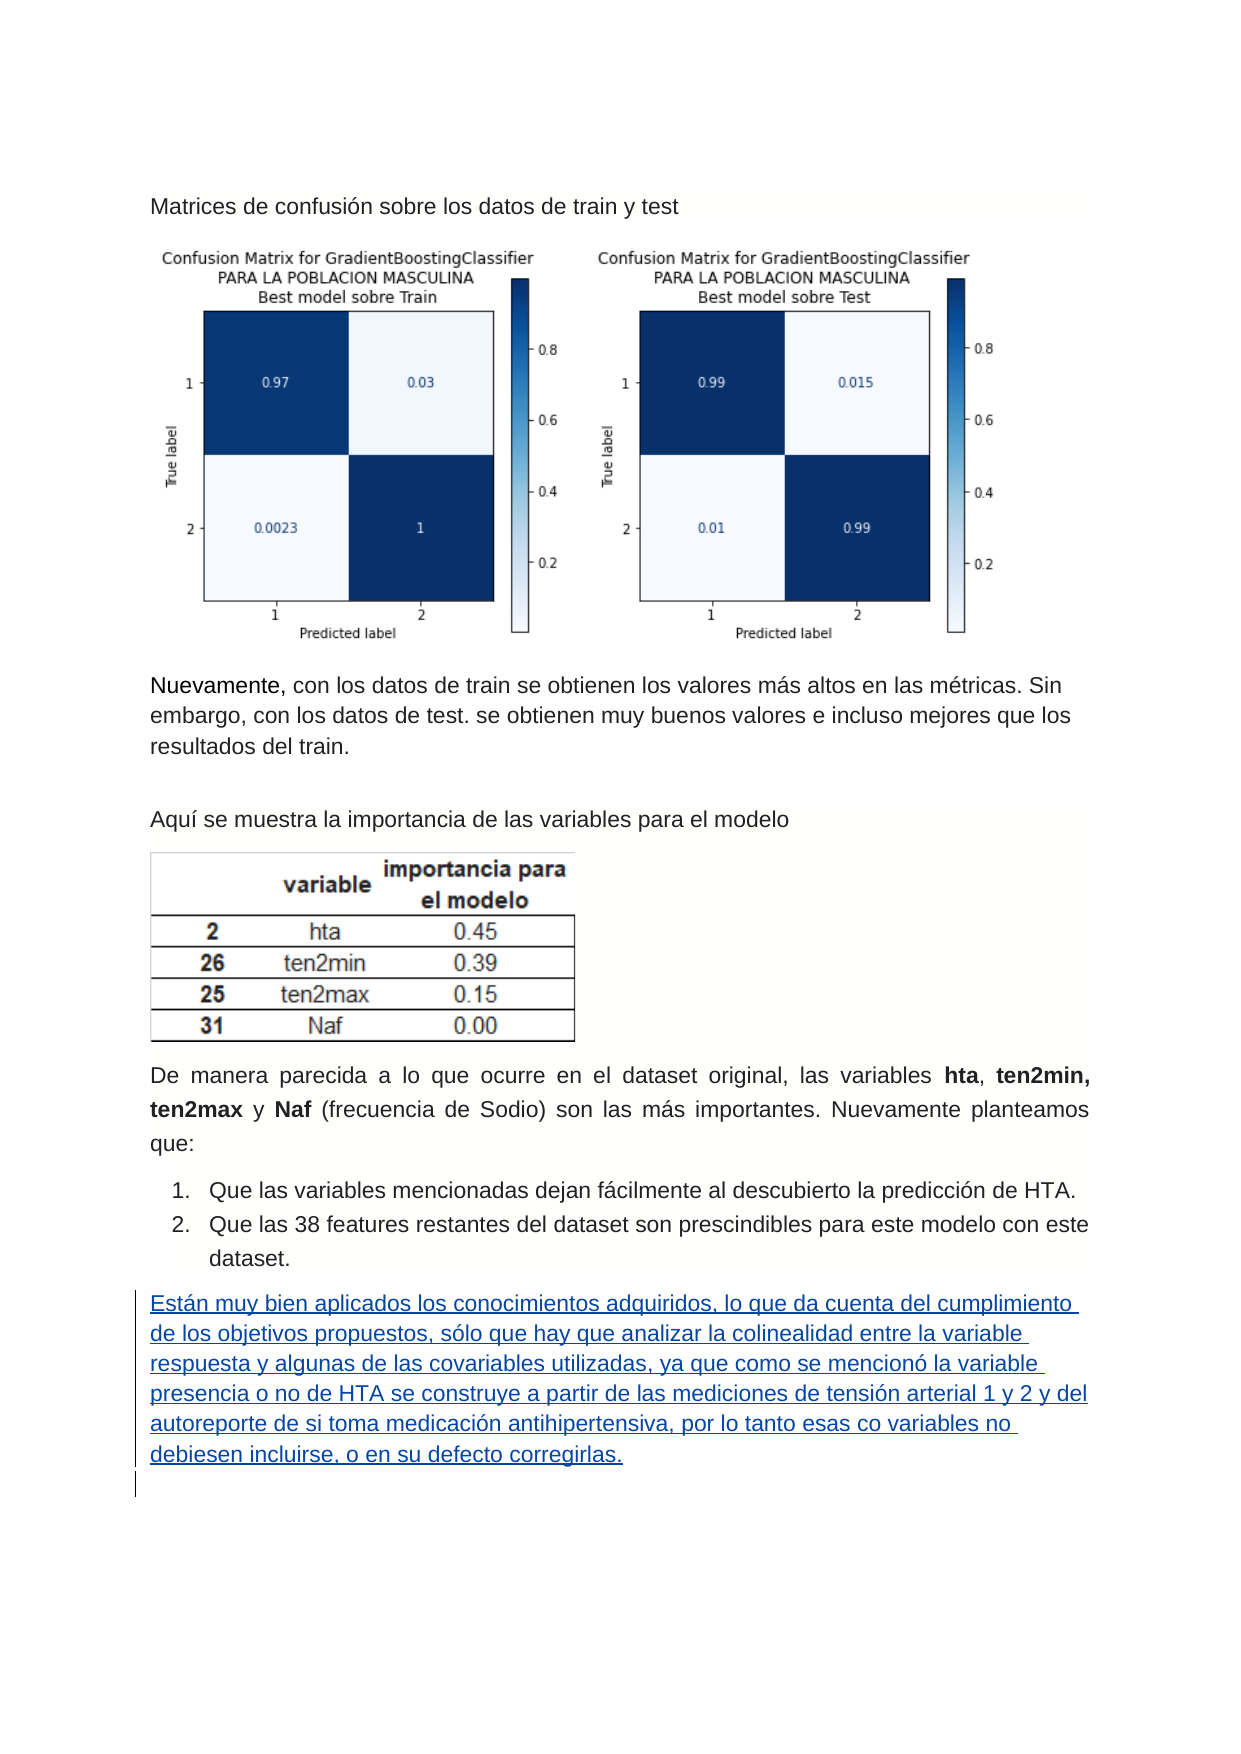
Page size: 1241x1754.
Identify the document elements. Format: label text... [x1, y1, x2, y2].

picture [153, 242, 567, 650]
picture [150, 852, 575, 1042]
text De manera parecida a lo que ocurre en el dataset original, las variables hta, ten2min, ten2max y Naf (frecuencia de Sodio) son las más importantes. Nuevamente planteamos que: [150, 1062, 1090, 1156]
list Que las variables mencionadas dejan fácilmente al descubierto la predicción de HTA. [171, 1177, 1090, 1203]
text Nuevamente, con los datos de train se obtienen los valores más altos en las métricas. Sin embargo, con los datos de test. se obtienen muy buenos valores e incluso mejores que los resultados del train. [150, 479, 1090, 759]
picture [589, 242, 1003, 650]
text Aquí se muestra la importancia de las variables para el modelo [150, 806, 1090, 832]
list Que las 38 features restantes del dataset son prescindibles para este modelo con este dataset. [171, 1211, 1090, 1271]
text Matrices de confusión sobre los datos de train y test [150, 193, 1090, 219]
